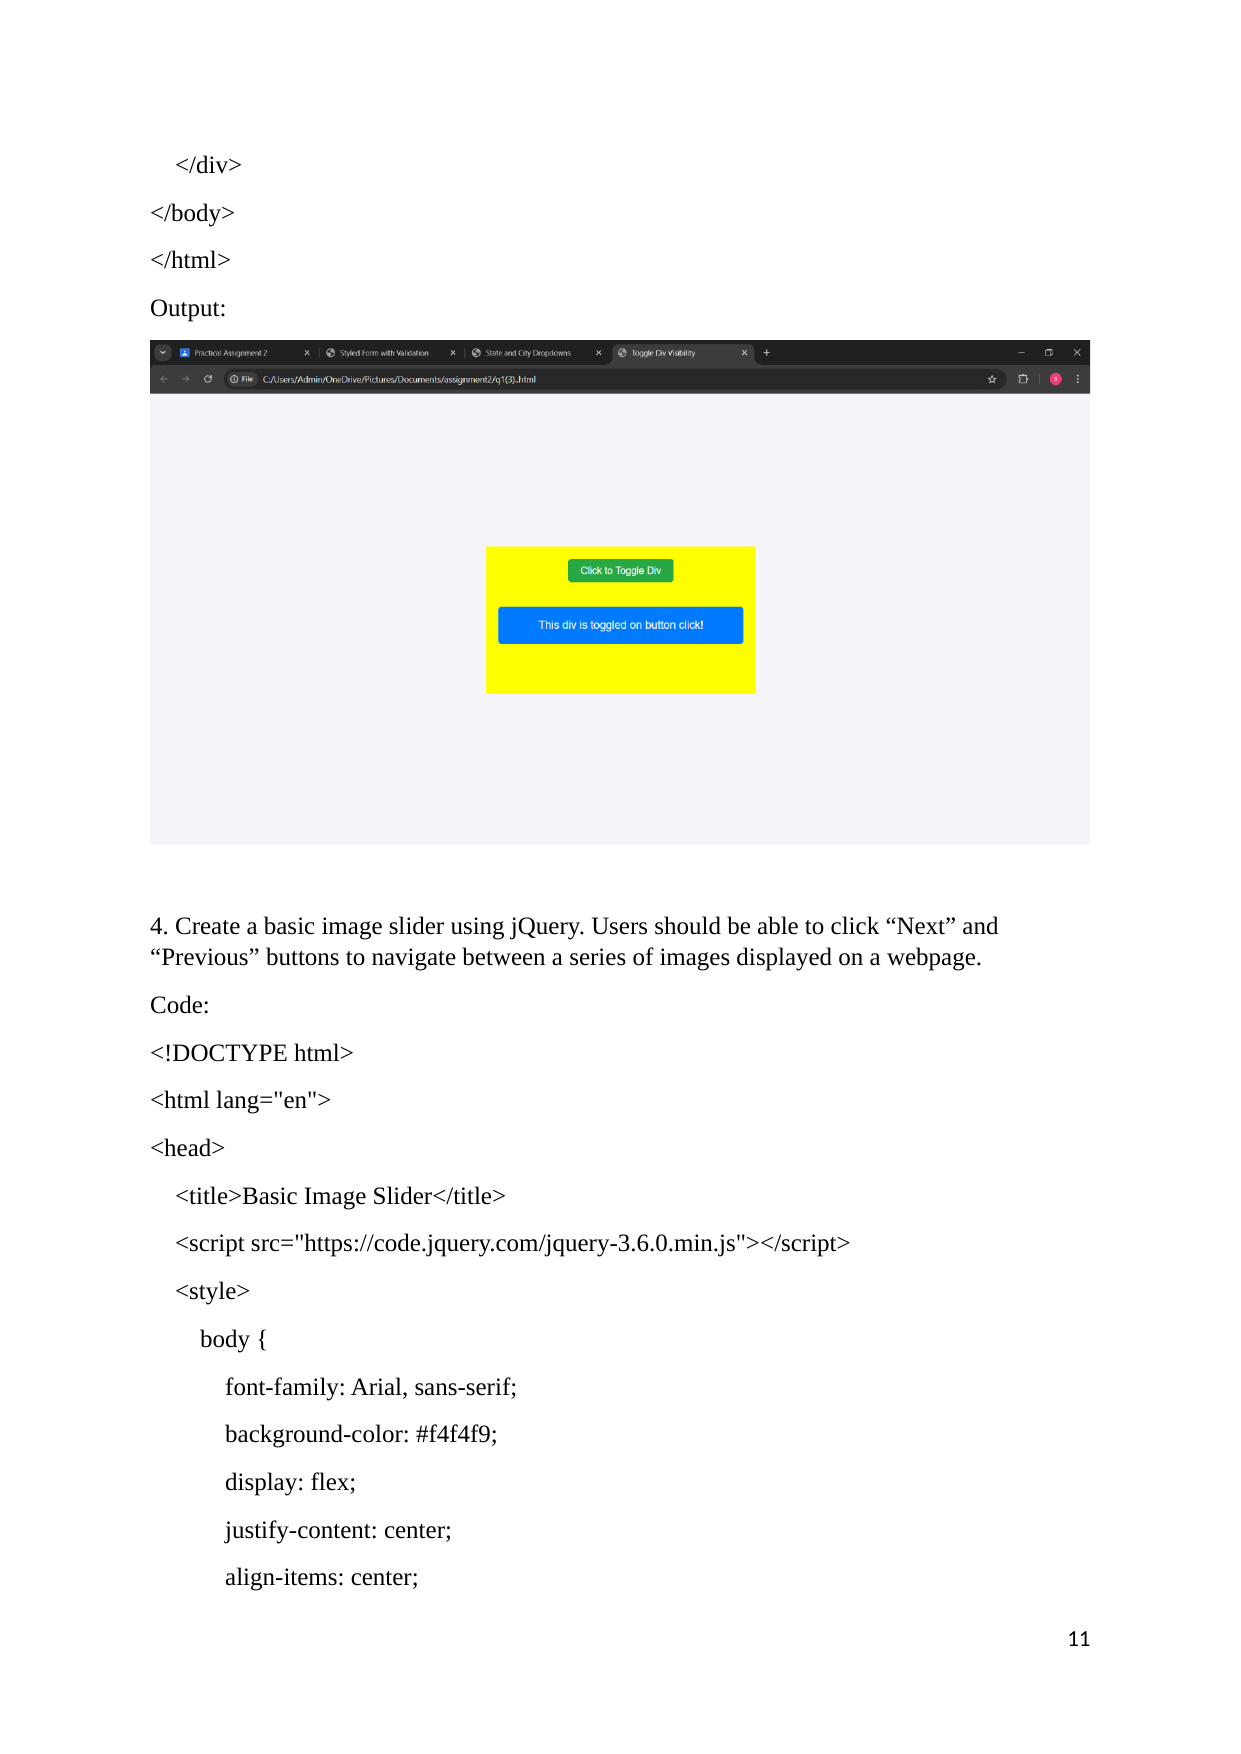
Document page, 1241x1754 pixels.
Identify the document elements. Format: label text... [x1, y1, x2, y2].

text </div> [150, 150, 1090, 179]
text <html lang="en"> [150, 1085, 1090, 1114]
text <script src="https://code.jquery.com/jquery-3.6.0.min.js"></script> [150, 1228, 1090, 1257]
text <head> [150, 1133, 1090, 1162]
text <style> [150, 1276, 1090, 1305]
text justify-content: center; [150, 1515, 1090, 1543]
picture [150, 340, 1091, 845]
text <!DOCTYPE html> [150, 1038, 1090, 1066]
text body { [150, 1324, 1090, 1353]
text 4. Create a basic image slider using jQuery. Users should be able to click “Next” and “Previous” buttons to navigate between a series of images displayed on a webpage. [150, 911, 1090, 971]
text font-family: Arial, sans-serif; [150, 1372, 1090, 1400]
text Output: [150, 293, 1090, 322]
text background-color: #f4f4f9; [150, 1419, 1090, 1448]
text Code: [150, 990, 1090, 1019]
text <title>Basic Image Slider</title> [150, 1181, 1090, 1209]
text align-items: center; [150, 1562, 1090, 1591]
text display: flex; [150, 1467, 1090, 1496]
text </html> [150, 245, 1090, 274]
text </body> [150, 198, 1090, 226]
